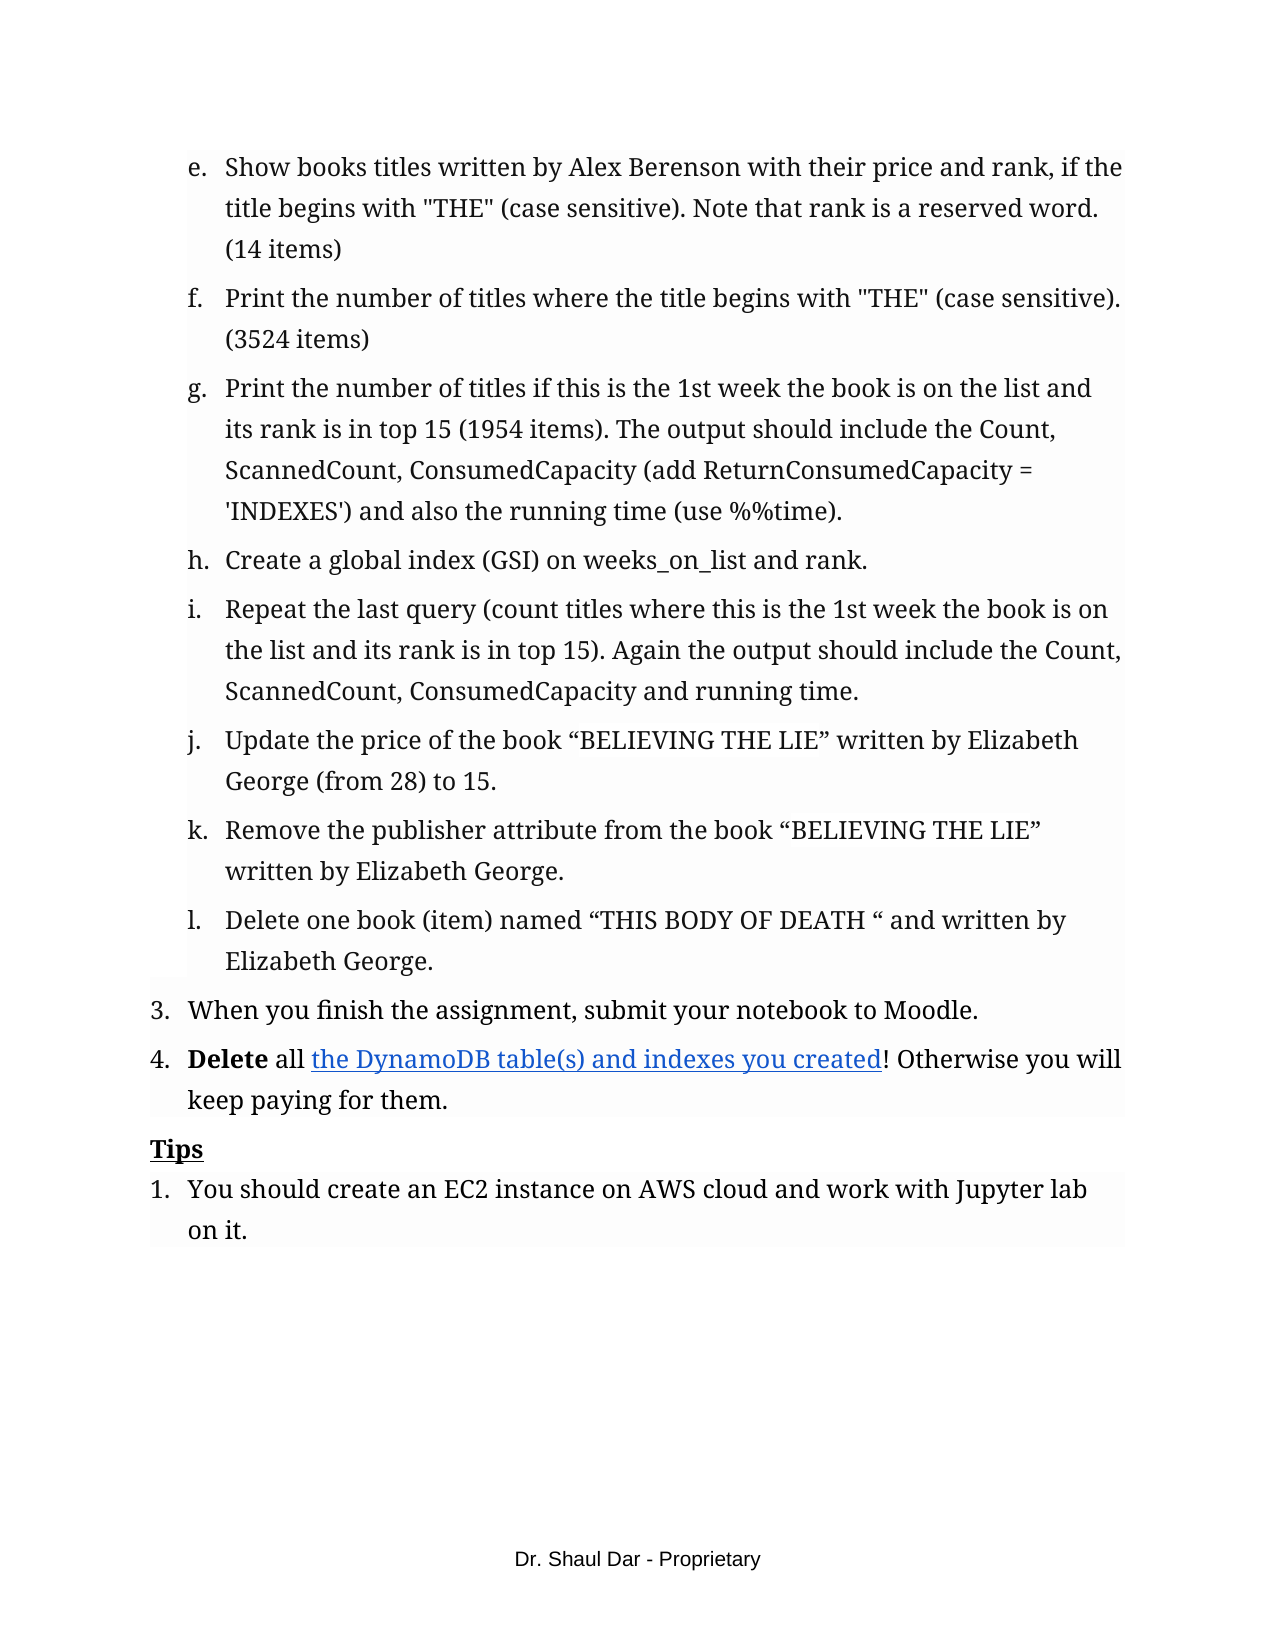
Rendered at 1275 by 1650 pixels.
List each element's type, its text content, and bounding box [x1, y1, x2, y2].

list When you finish the assignment, submit your notebook to Moodle. [150, 992, 1125, 1027]
list Show books titles written by Alex Berenson with their price and rank, if the title begins with "THE" (case sensitive). Note that rank is a reserved word. (14 items) [187, 150, 1125, 266]
list Repeat the last query (count titles where this is the 1st week the book is on the list and its rank is in top 15). Again the output should include the Count, ScannedCount, ConsumedCapacity and running time. [187, 592, 1125, 707]
list Update the price of the book “BELIEVING THE LIE” written by Elizabeth George (from 28) to 15. [187, 722, 1125, 797]
list Remove the publisher attribute from the book “BELIEVING THE LIE” written by Elizabeth George. [187, 812, 1125, 887]
list Print the number of titles if this is the 1st week the book is on the list and its rank is in top 15 (1954 items). The output should include the Count, ScannedCount, ConsumedCapacity (add ReturnConsumedCapacity = 'INDEXES') and also the running time (use %%time). [187, 371, 1125, 527]
list You should create an EC2 instance on AWS cloud and work with Jupyter lab on it. [150, 1172, 1125, 1247]
list Create a global index (GSI) on weeks_on_list and rank. [187, 542, 1125, 577]
list Delete one book (item) named “THIS BODY OF DEATH “ and written by Elizabeth George. [187, 902, 1125, 977]
text Tips [150, 1132, 1125, 1166]
list Print the number of titles where the title begins with "THE" (case sensitive). (3524 items) [187, 281, 1125, 356]
list Delete all the DynamoDB table(s) and indexes you created! Otherwise you will keep paying for them. [150, 1042, 1125, 1117]
